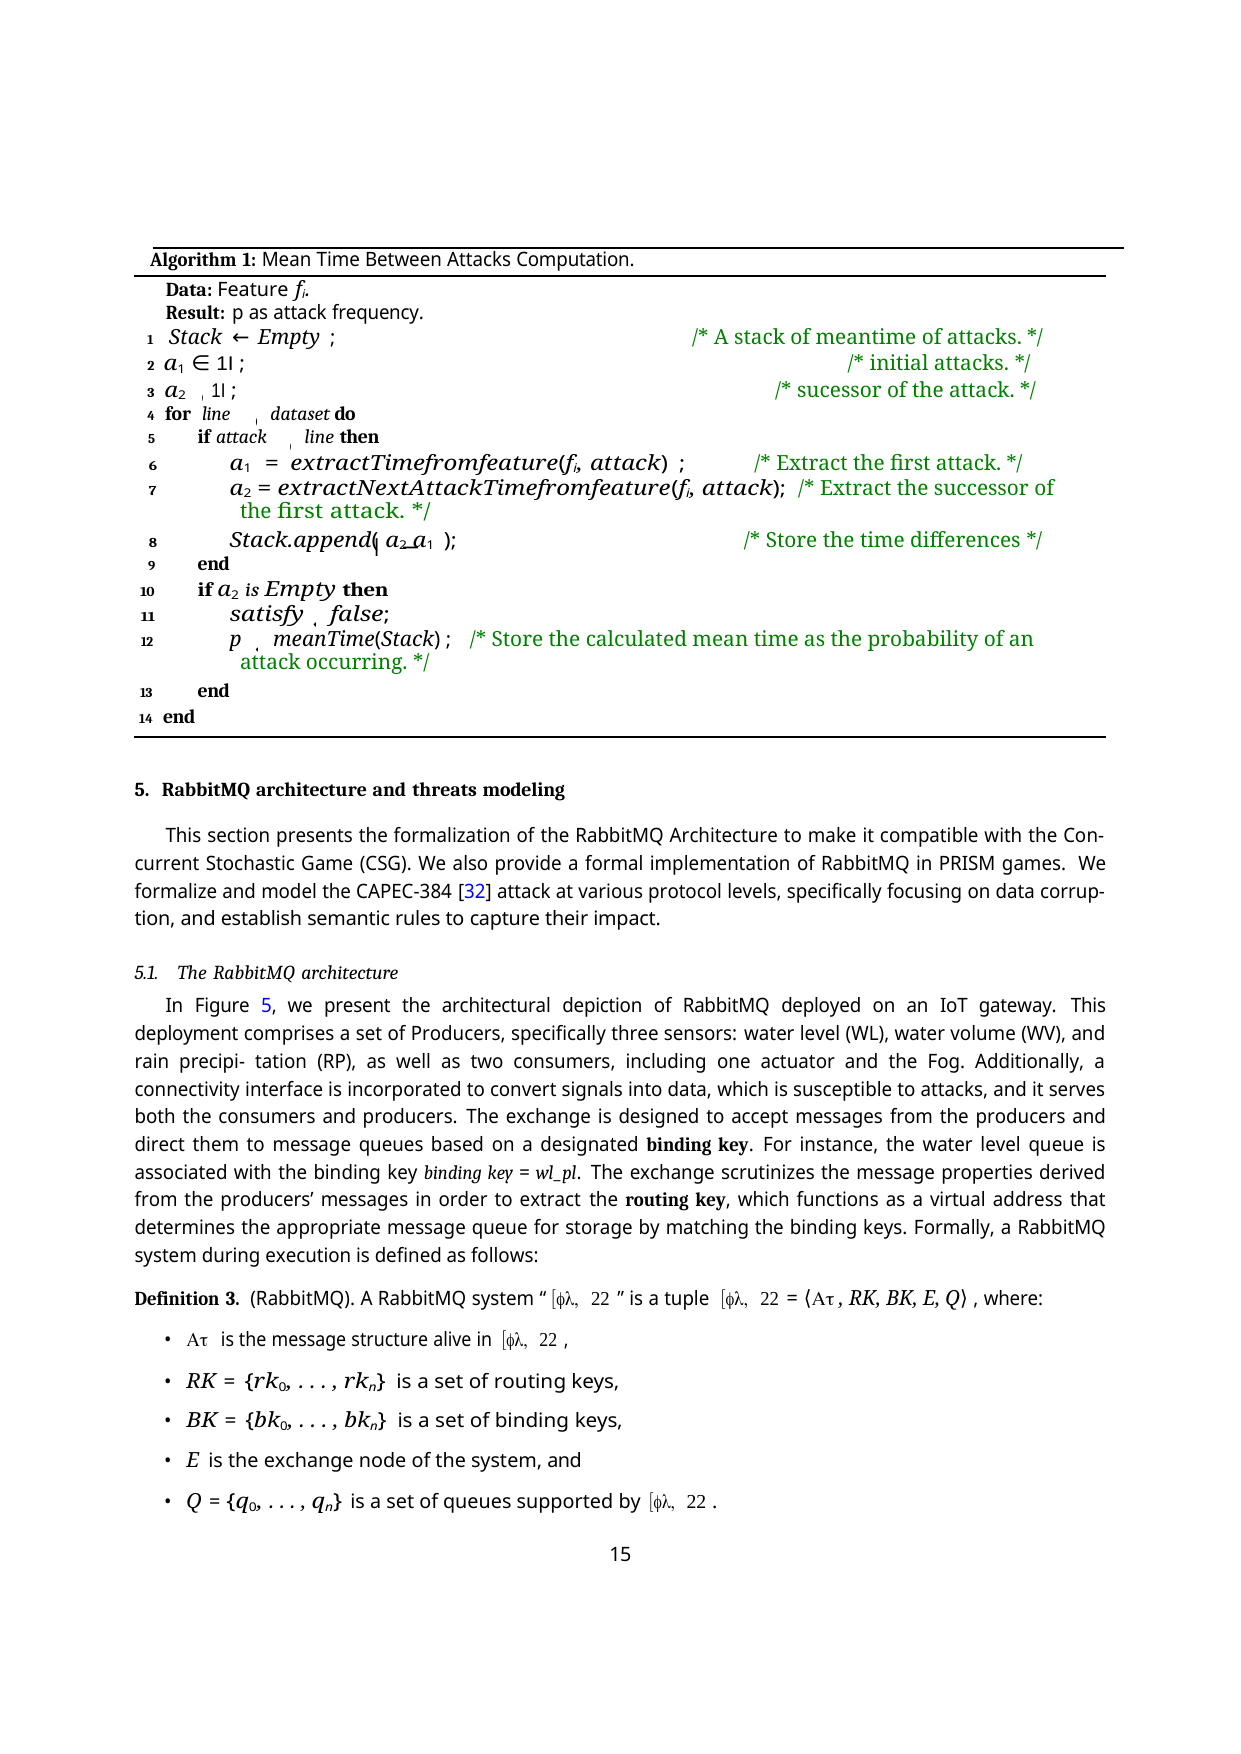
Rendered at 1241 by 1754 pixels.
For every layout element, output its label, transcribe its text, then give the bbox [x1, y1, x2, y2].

text 10 if a2 is Empty then [140, 575, 1123, 602]
text 12 p meanTime(Stack) ; /* Store the calculated mean time as the probability of an attack occurring. */ [141, 627, 1076, 676]
list RK = {rk0, . . . , rkn} is a set of routing keys, [164, 1366, 1123, 1395]
list  is the message structure alive in   , [164, 1325, 1123, 1352]
text 4 for line dataset do [147, 402, 1123, 424]
text Definition 3. (RabbitMQ). A RabbitMQ system “   ” is a tuple   = ⟨ , RK, BK, E, Q⟩ , where: [134, 1283, 1123, 1311]
list BK = {bk0, . . . , bkn} is a set of binding keys, [164, 1406, 1123, 1434]
text 11 satisfy false; [141, 602, 1123, 626]
text In Figure 5, we present the architectural depiction of RabbitMQ deployed on an IoT gateway. This deployment comprises a set of Producers, specifically three sensors: water level (WL), water volume (WV), and rain precipi- tation (RP), as well as two consumers, including one actuator and the Fog. Additionally, a connectivity interface is incorporated to convert signals into data, which is susceptible to attacks, and it serves both the consumers and producers. The exchange is designed to accept messages from the producers and direct them to message queues based on a designated binding key. For instance, the water level queue is associated with the binding key binding key = wl_pl. The exchange scrutinizes the message properties derived from the producers’ messages in order to extract the routing key, which functions as a virtual address that determines the appropriate message queue for storage by matching the binding keys. Formally, a RabbitMQ system during execution is defined as follows: [134, 992, 1106, 1268]
text 3 a2 1I ; /* sucessor of the attack. */ [147, 376, 1123, 402]
text 13 end [140, 679, 1123, 702]
text 5 if attack line then [148, 426, 1123, 448]
text Result: p as attack frequency. [166, 301, 1123, 324]
text 2 a1 ∈ 1I ; /* initial attacks. */ [147, 349, 1123, 376]
text 14 end [139, 706, 1123, 729]
text Data: Feature fi. [166, 271, 1123, 301]
list E is the exchange node of the system, and [164, 1445, 1123, 1474]
text This section presents the formalization of the RabbitMQ Architecture to make it compatible with the Con- current Stochastic Game (CSG). We also provide a formal implementation of RabbitMQ in PRISM games. We formalize and model the CAPEC-384 [32] attack at various protocol levels, specifically focusing on data corrup- tion, and establish semantic rules to capture their impact. [134, 821, 1106, 932]
subtitle RabbitMQ architecture and threats modeling [134, 779, 1123, 802]
text Algorithm 1: Mean Time Between Attacks Computation. [150, 248, 1123, 271]
text 6 a1 = extractTimefromfeature(fi, attack) ; /* Extract the first attack. */ [149, 448, 1123, 475]
text 8 Stack.append( a2 a1 ); /* Store the time differences */ [149, 524, 1123, 553]
text 1 Stack ← Empty ; /* A stack of meantime of attacks. */ [147, 324, 1123, 349]
list Q = {q0, . . . , qn} is a set of queues supported by   . [164, 1487, 1123, 1515]
text 9 end [148, 553, 1123, 575]
text 7 a2 = extractNextAttackTimefromfeature(fi, attack); /* Extract the successor of the first attack. */ [149, 476, 1076, 524]
list The RabbitMQ architecture [134, 962, 1123, 984]
